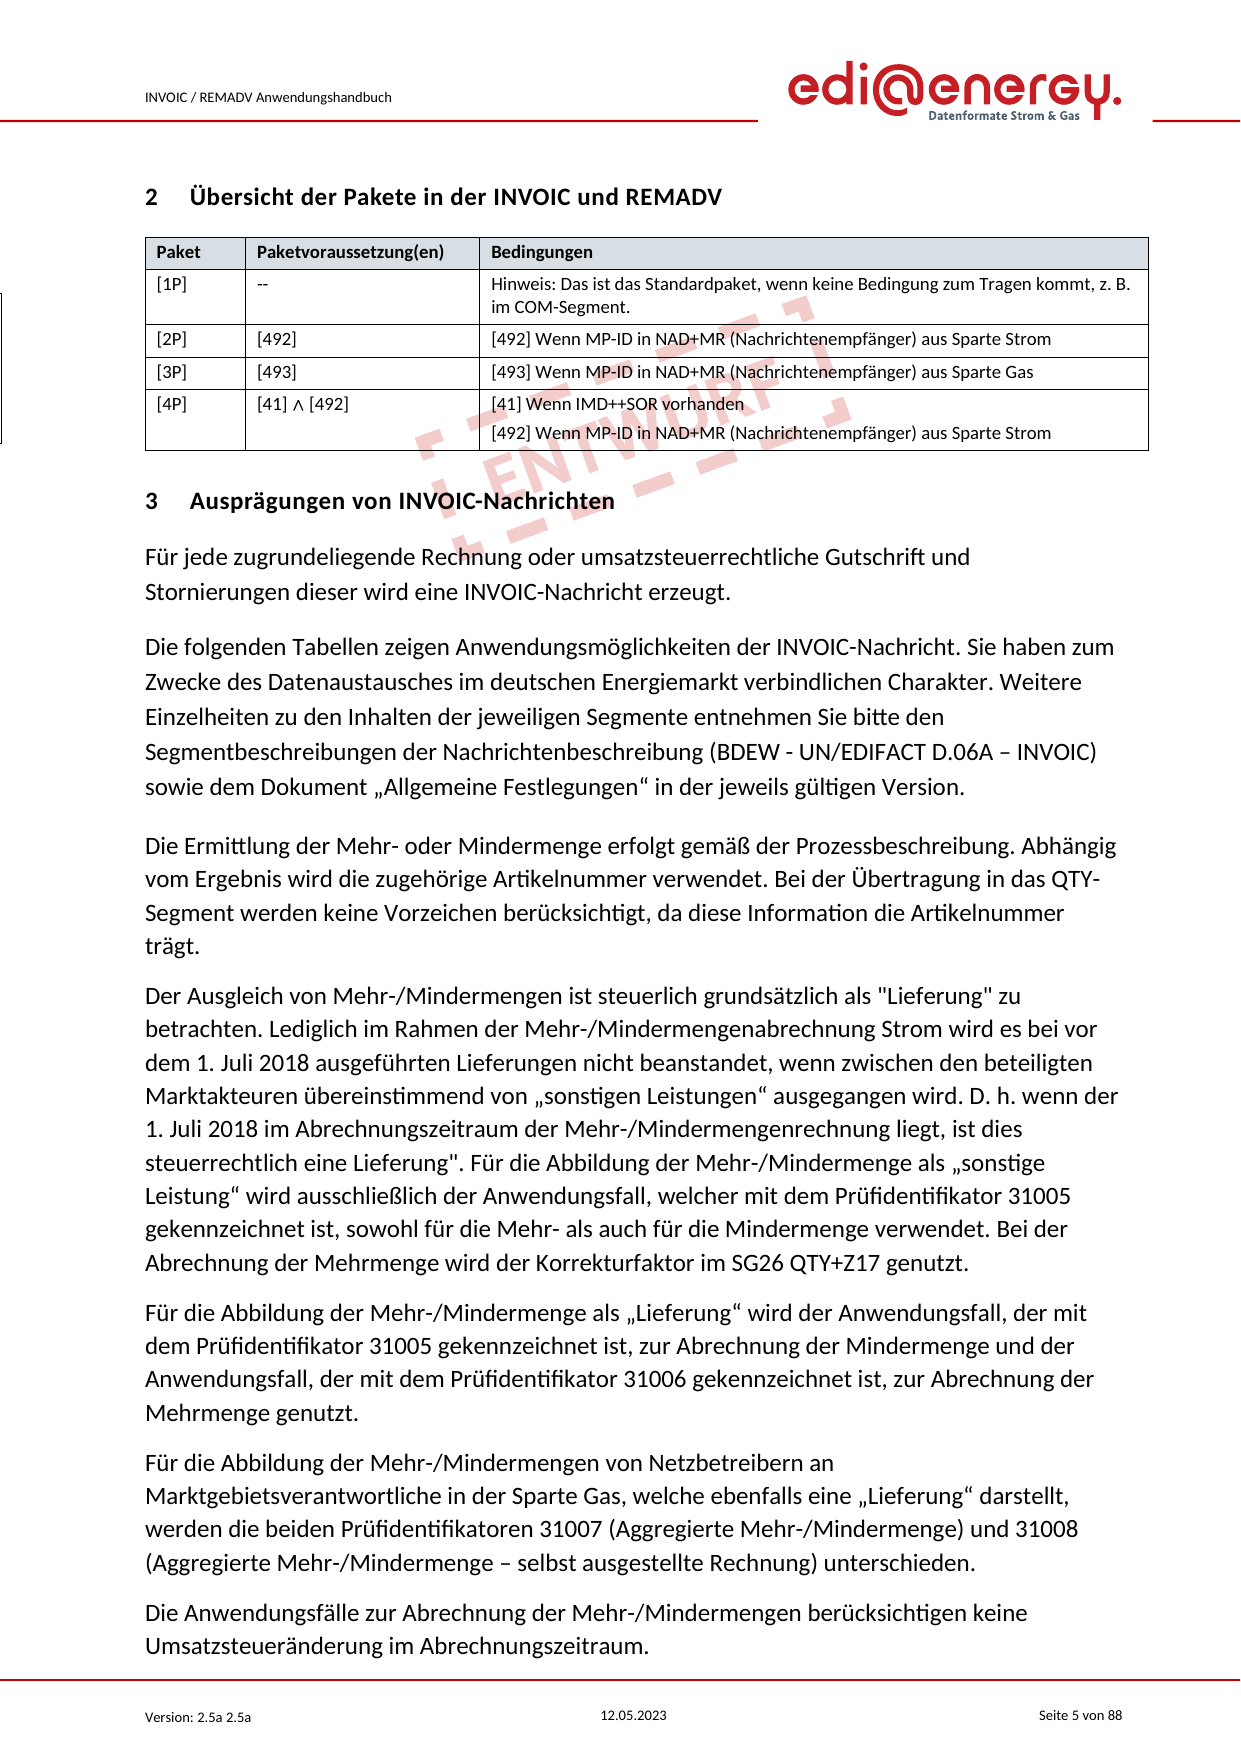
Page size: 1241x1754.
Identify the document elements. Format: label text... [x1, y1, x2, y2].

text Die folgenden Tabellen zeigen Anwendungsmöglichkeiten der INVOIC-Nachricht. Sie haben zum Zwecke des Datenaustausches im deutschen Energiemarkt verbindlichen Charakter. Weitere Einzelheiten zu den Inhalten der jeweiligen Segmente entnehmen Sie bitte den Segmentbeschreibungen der Nachrichtenbeschreibung (BDEW - UN/EDIFACT D.06A – INVOIC) sowie dem Dokument „Allgemeine Festlegungen“ in der jeweils gültigen Version. [145, 631, 1122, 802]
table_cell [492] [246, 325, 479, 357]
table_header Bedingungen [480, 238, 1148, 269]
text Die Anwendungsfälle zur Abrechnung der Mehr-/Mindermengen berücksichtigen keine Umsatzsteueränderung im Abrechnungszeitraum. [145, 1594, 1122, 1661]
text Für die Abbildung der Mehr-/Mindermenge als „Lieferung“ wird der Anwendungsfall, der mit dem Prüfidentifikator 31005 gekennzeichnet ist, zur Abrechnung der Mindermenge und der Anwendungsfall, der mit dem Prüfidentifikator 31006 gekennzeichnet ist, zur Abrechnung der Mehrmenge genutzt. [145, 1294, 1122, 1427]
table_cell [41] ∧ [492] [246, 390, 479, 450]
text Der Ausgleich von Mehr-/Mindermengen ist steuerlich grundsätzlich als "Lieferung" zu betrachten. Lediglich im Rahmen der Mehr-/Mindermengenabrechnung Strom wird es bei vor dem 1. Juli 2018 ausgeführten Lieferungen nicht beanstandet, wenn zwischen den beteiligten Marktakteuren übereinstimmend von „sonstigen Leistungen“ ausgegangen wird. D. h. wenn der 1. Juli 2018 im Abrechnungszeitraum der Mehr-/Mindermengenrechnung liegt, ist dies steuerrechtlich eine Lieferung". Für die Abbildung der Mehr-/Mindermenge als „sonstige Leistung“ wird ausschließlich der Anwendungsfall, welcher mit dem Prüfidentifikator 31005 gekennzeichnet ist, sowohl für die Mehr- als auch für die Mindermenge verwendet. Bei der Abrechnung der Mehrmenge wird der Korrekturfaktor im SG26 QTY+Z17 genutzt. [145, 977, 1122, 1277]
text Für jede zugrundeliegende Rechnung oder umsatzsteuerrechtliche Gutschrift und Stornierungen dieser wird eine INVOIC-Nachricht erzeugt. [145, 541, 1122, 606]
table_cell -- [246, 270, 479, 324]
subtitle Übersicht der Pakete in der INVOIC und REMADV [145, 181, 1122, 212]
table_cell [493] [246, 358, 479, 389]
table_cell [1P] [146, 270, 245, 324]
subtitle Ausprägungen von INVOIC-Nachrichten [145, 485, 1122, 515]
table_cell [492] Wenn MP-ID in NAD+MR (Nachrichtenempfänger) aus Sparte Strom [480, 325, 1148, 357]
table_header Paket [146, 238, 245, 269]
table_header Paketvoraussetzung(en) [246, 238, 479, 269]
text Für die Abbildung der Mehr-/Mindermengen von Netzbetreibern an Marktgebietsverantwortliche in der Sparte Gas, welche ebenfalls eine „Lieferung“ darstellt, werden die beiden Prüfidentifikatoren 31007 (Aggregierte Mehr-/Mindermenge) und 31008 (Aggregierte Mehr-/Mindermenge – selbst ausgestellte Rechnung) unterschieden. [145, 1444, 1122, 1577]
table_cell [493] Wenn MP-ID in NAD+MR (Nachrichtenempfänger) aus Sparte Gas [480, 358, 1148, 389]
text Die Ermittlung der Mehr- oder Mindermenge erfolgt gemäß der Prozessbeschreibung. Abhängig vom Ergebnis wird die zugehörige Artikelnummer verwendet. Bei der Übertragung in das QTY-Segment werden keine Vorzeichen berücksichtigt, da diese Information die Artikelnummer trägt. [145, 827, 1122, 961]
table_cell [41] Wenn IMD++SOR vorhanden [492] Wenn MP-ID in NAD+MR (Nachrichtenempfänger) aus Sparte Strom [480, 390, 1148, 450]
table_cell [4P] [146, 390, 245, 450]
table_cell Hinweis: Das ist das Standardpaket, wenn keine Bedingung zum Tragen kommt, z. B. im COM-Segment. [480, 270, 1148, 324]
table_cell [3P] [146, 358, 245, 389]
table_cell [2P] [146, 325, 245, 357]
